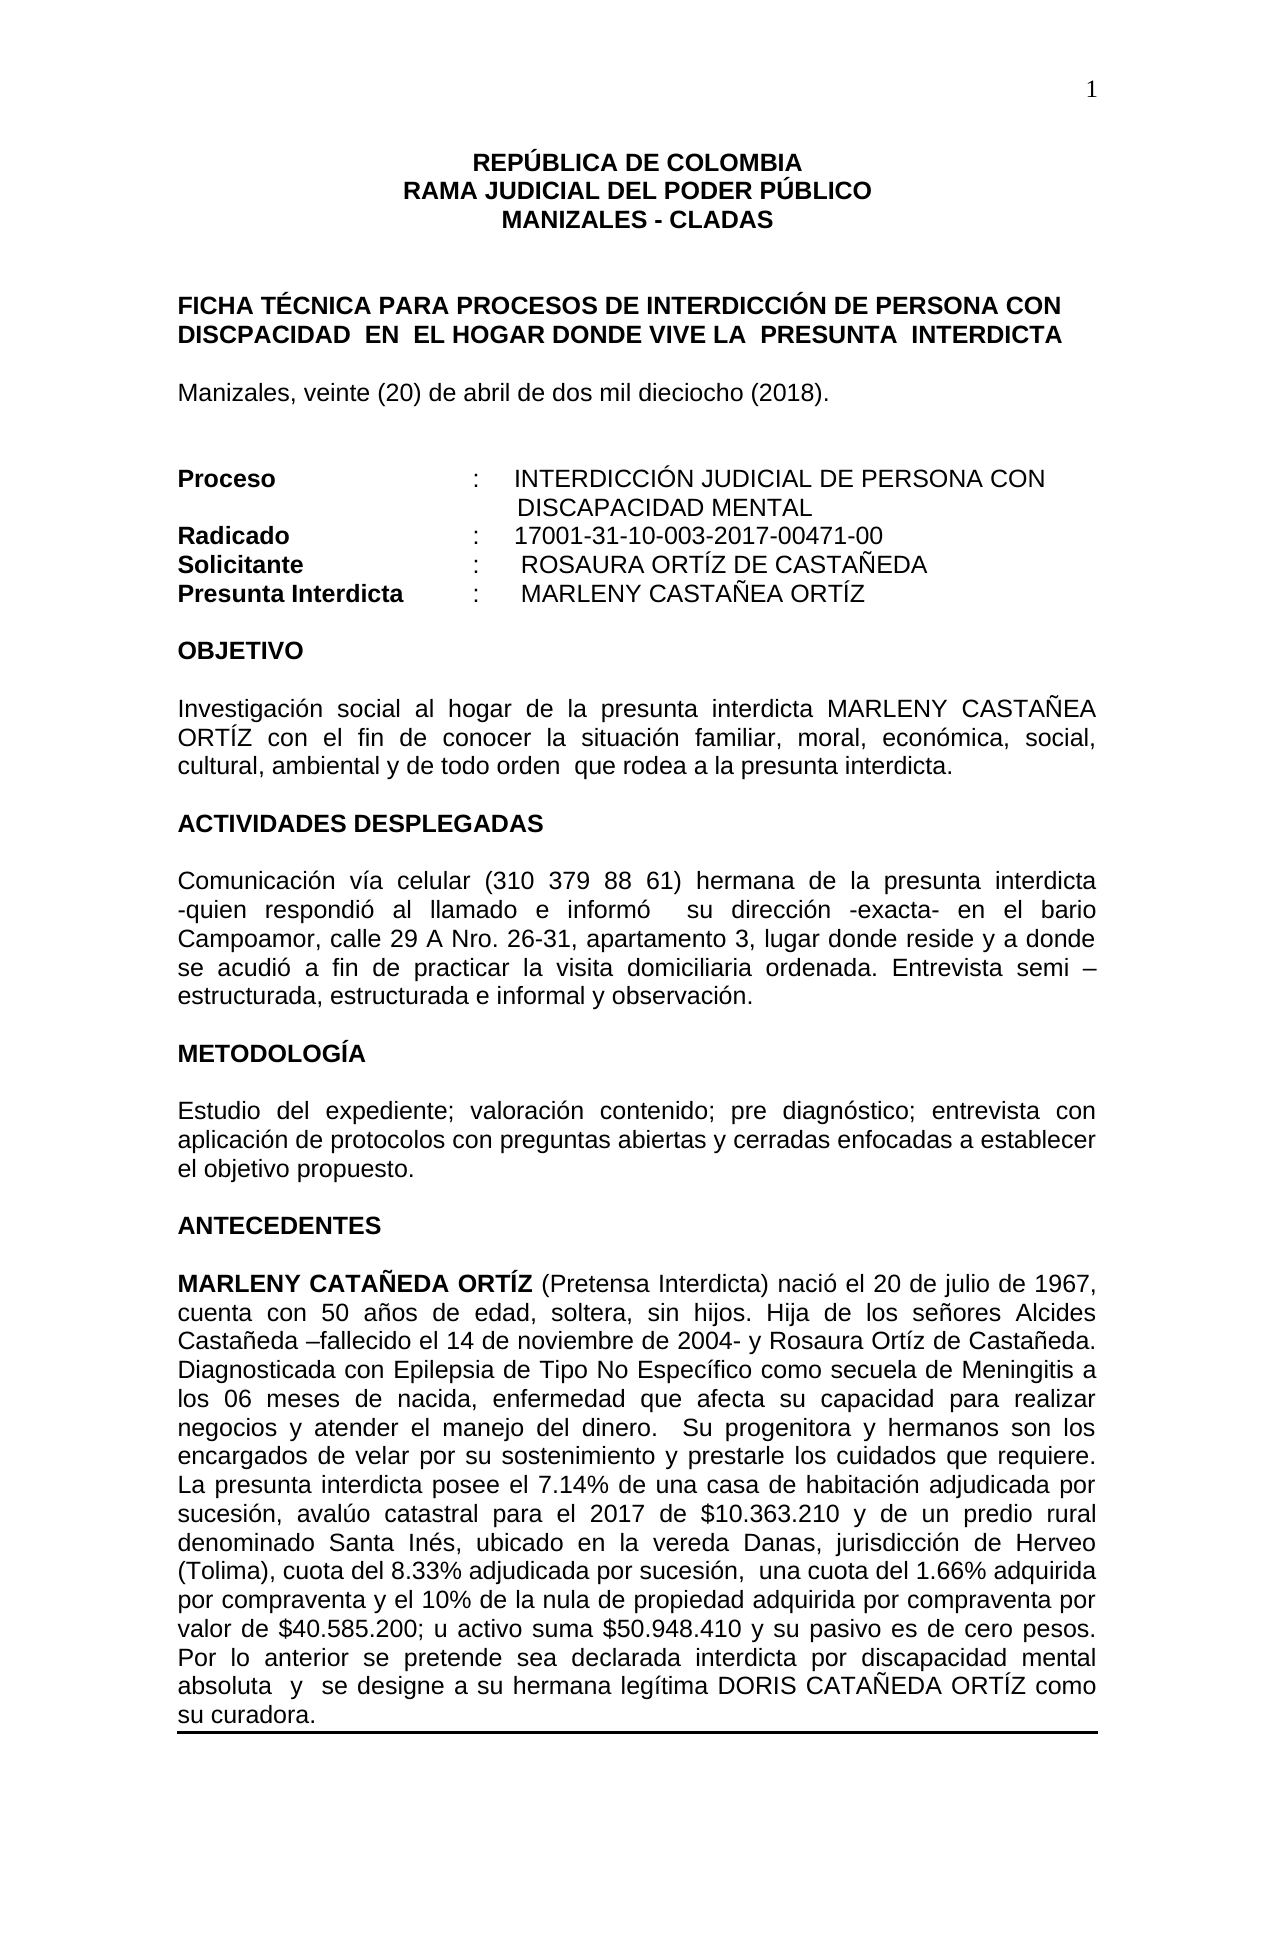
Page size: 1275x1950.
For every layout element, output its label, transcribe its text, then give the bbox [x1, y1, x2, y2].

text MANIZALES - CLADAS [177, 205, 1098, 234]
text Proceso : INTERDICCIÓN JUDICIAL DE PERSONA CON [177, 464, 1098, 493]
text METODOLOGÍA [177, 1039, 1098, 1068]
text Comunicación vía celular (310 379 88 61) hermana de la presunta interdicta -quien respondió al llamado e informó su dirección -exacta- en el bario Campoamor, calle 29 A Nro. 26-31, apartamento 3, lugar donde reside y a donde se acudió a fin de practicar la visita domiciliaria ordenada. Entrevista semi – estructurada, estructurada e informal y observación. [177, 866, 1098, 1010]
text Radicado : 17001-31-10-003-2017-00471-00 [177, 521, 1098, 550]
text Solicitante : ROSAURA ORTÍZ DE CASTAÑEDA [177, 550, 1098, 579]
text DISCAPACIDAD MENTAL [177, 493, 1098, 521]
text RAMA JUDICIAL DEL PODER PÚBLICO [177, 176, 1098, 205]
text ANTECEDENTES [177, 1211, 1098, 1240]
text Presunta Interdicta : MARLENY CASTAÑEA ORTÍZ [177, 579, 1098, 608]
text FICHA TÉCNICA PARA PROCESOS DE INTERDICCIÓN DE PERSONA CON DISCPACIDAD EN EL HOGAR DONDE VIVE LA PRESUNTA INTERDICTA [177, 291, 1098, 349]
text Estudio del expediente; valoración contenido; pre diagnóstico; entrevista con aplicación de protocolos con preguntas abiertas y cerradas enfocadas a establecer el objetivo propuesto. [177, 1096, 1098, 1183]
text REPÚBLICA DE COLOMBIA [177, 148, 1098, 176]
text Investigación social al hogar de la presunta interdicta MARLENY CASTAÑEA ORTÍZ con el fin de conocer la situación familiar, moral, económica, social, cultural, ambiental y de todo orden que rodea a la presunta interdicta. [177, 694, 1098, 780]
text Manizales, veinte (20) de abril de dos mil dieciocho (2018). [177, 378, 1098, 406]
text MARLENY CATAÑEDA ORTÍZ (Pretensa Interdicta) nació el 20 de julio de 1967, cuenta con 50 años de edad, soltera, sin hijos. Hija de los señores Alcides Castañeda –fallecido el 14 de noviembre de 2004- y Rosaura Ortíz de Castañeda. Diagnosticada con Epilepsia de Tipo No Específico como secuela de Meningitis a los 06 meses de nacida, enfermedad que afecta su capacidad para realizar negocios y atender el manejo del dinero. Su progenitora y hermanos son los encargados de velar por su sostenimiento y prestarle los cuidados que requiere. La presunta interdicta posee el 7.14% de una casa de habitación adjudicada por sucesión, avalúo catastral para el 2017 de $10.363.210 y de un predio rural denominado Santa Inés, ubicado en la vereda Danas, jurisdicción de Herveo (Tolima), cuota del 8.33% adjudicada por sucesión, una cuota del 1.66% adquirida por compraventa y el 10% de la nula de propiedad adquirida por compraventa por valor de $40.585.200; u activo suma $50.948.410 y su pasivo es de cero pesos. Por lo anterior se pretende sea declarada interdicta por discapacidad mental absoluta y se designe a su hermana legítima DORIS CATAÑEDA ORTÍZ como su curadora. [177, 1269, 1098, 1731]
text OBJETIVO [177, 636, 1098, 665]
text ACTIVIDADES DESPLEGADAS [177, 809, 1098, 838]
